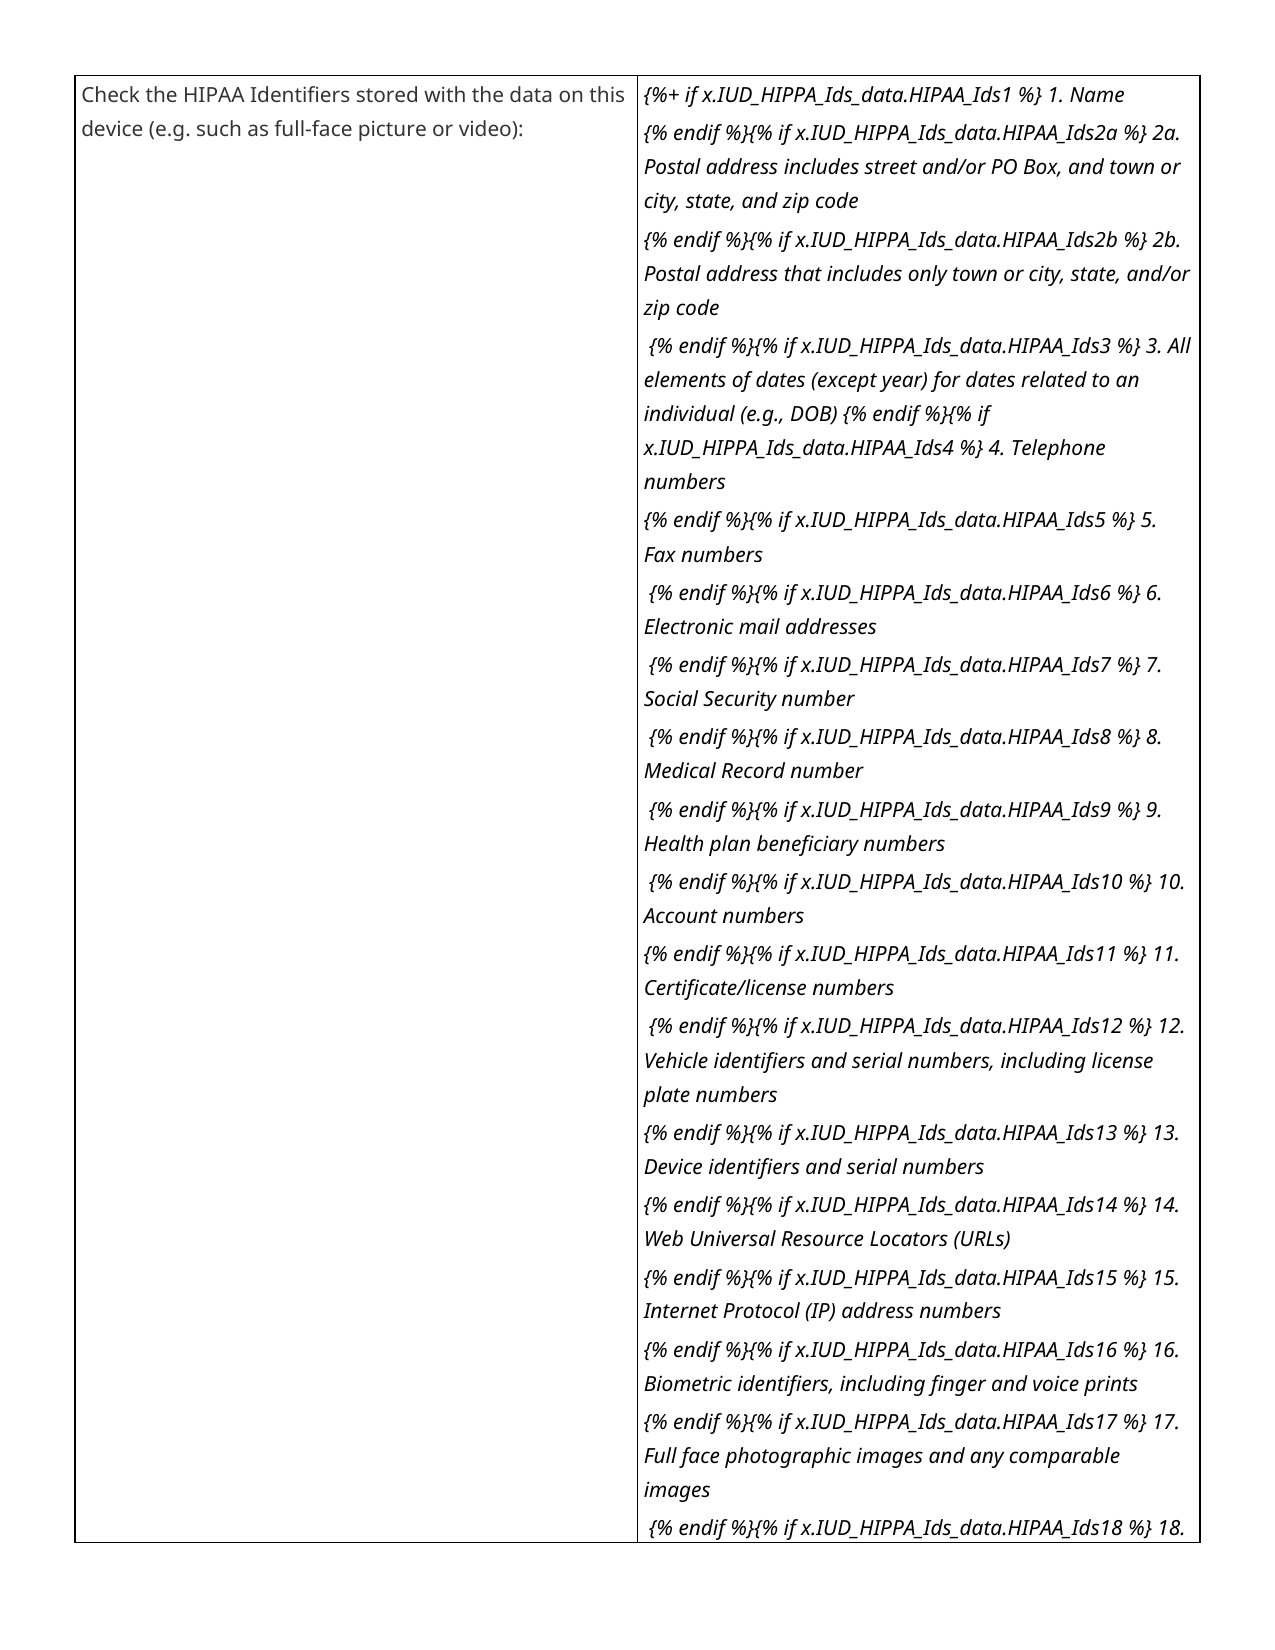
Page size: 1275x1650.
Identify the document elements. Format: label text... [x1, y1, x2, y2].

table_cell Check the HIPAA Identifiers stored with the data on this device (e.g. such as full-face picture or video): [76, 76, 637, 1542]
